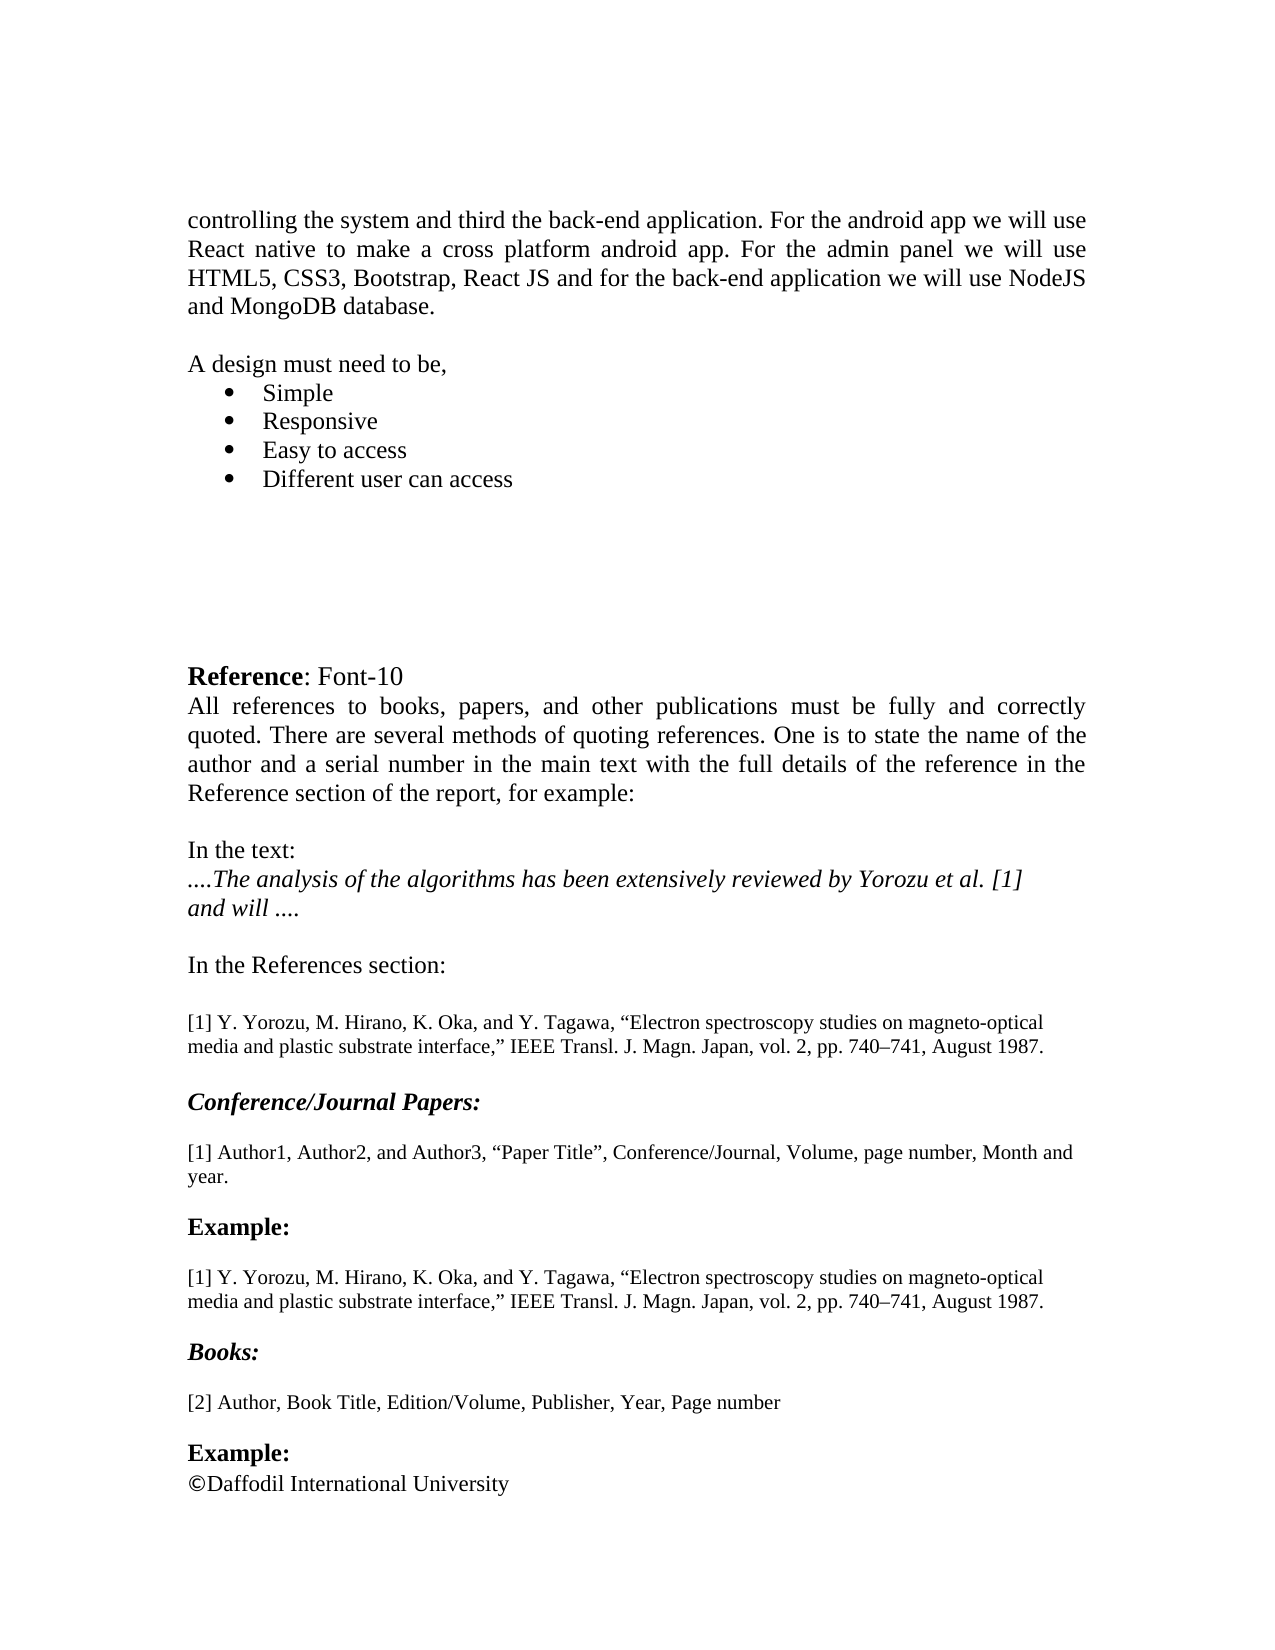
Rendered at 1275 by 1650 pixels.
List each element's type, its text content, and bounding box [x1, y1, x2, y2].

text ....The analysis of the algorithms has been extensively reviewed by Yorozu et al. [1] [187, 864, 1087, 893]
list Easy to access [225, 435, 1087, 464]
text Reference: Font-10 [187, 660, 1087, 691]
text In the References section: [187, 950, 1087, 979]
text In the text: [187, 835, 1087, 864]
text [2] Author, Book Title, Edition/Volume, Publisher, Year, Page number [187, 1390, 1087, 1414]
text [1] Y. Yorozu, M. Hirano, K. Oka, and Y. Tagawa, “Electron spectroscopy studies on magneto-optical media and plastic substrate interface,” IEEE Transl. J. Magn. Japan, vol. 2, pp. 740–741, August 1987. [187, 1010, 1087, 1058]
list Simple [225, 378, 1087, 406]
text A design must need to be, [187, 349, 1087, 378]
list Responsive [225, 406, 1087, 435]
text Books: [187, 1337, 1087, 1366]
list Different user can access [225, 464, 1087, 493]
text [1] Author1, Author2, and Author3, “Paper Title”, Conference/Journal, Volume, page number, Month and year. [187, 1140, 1087, 1188]
text and will .... [187, 893, 1087, 921]
text [1] Y. Yorozu, M. Hirano, K. Oka, and Y. Tagawa, “Electron spectroscopy studies on magneto-optical media and plastic substrate interface,” IEEE Transl. J. Magn. Japan, vol. 2, pp. 740–741, August 1987. [187, 1265, 1087, 1313]
text All references to books, papers, and other publications must be fully and correctly quoted. There are several methods of quoting references. One is to state the name of the author and a serial number in the main text with the full details of the reference in the Reference section of the report, for example: [187, 691, 1087, 806]
text Conference/Journal Papers: [187, 1087, 1087, 1116]
text Example: [187, 1212, 1087, 1241]
text Example: [187, 1438, 1087, 1467]
